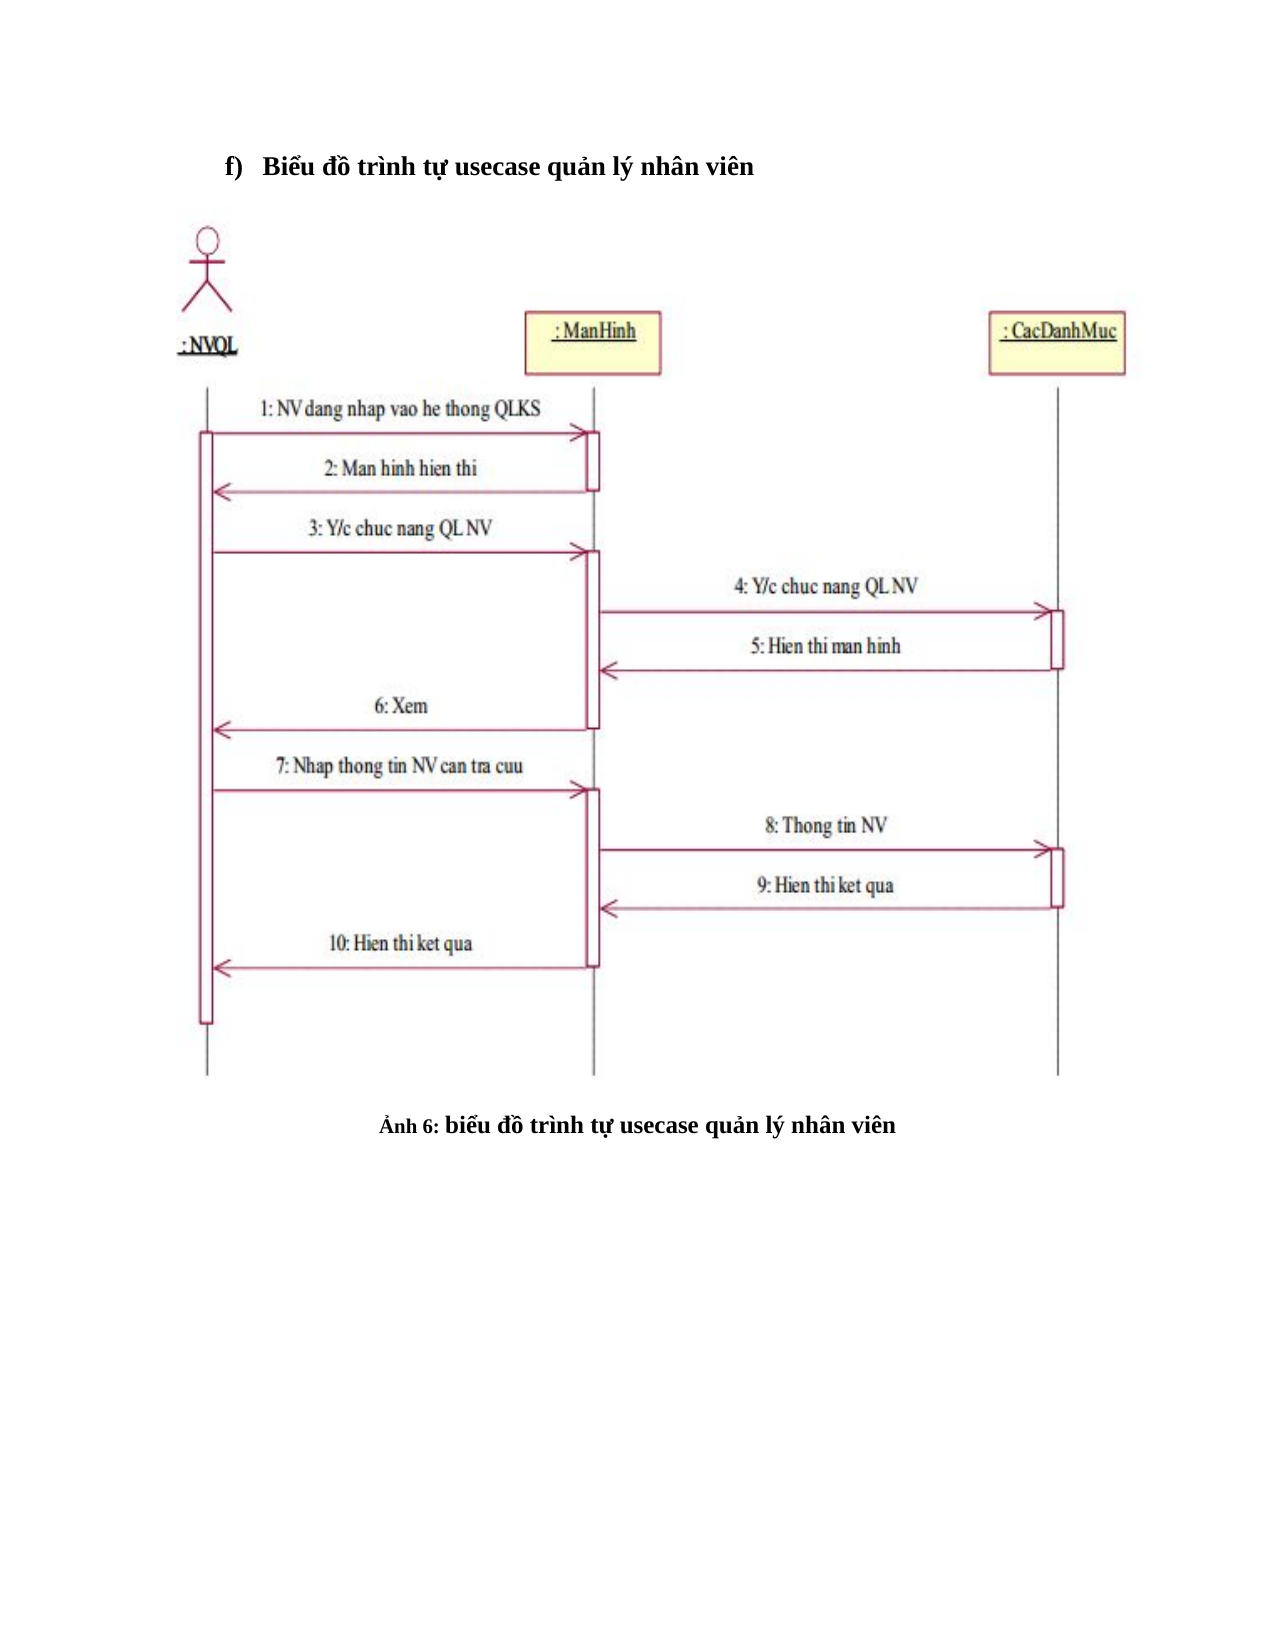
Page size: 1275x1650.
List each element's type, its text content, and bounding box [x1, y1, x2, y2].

picture [150, 206, 1168, 1085]
list Biểu đồ trình tự usecase quản lý nhân viên [225, 150, 1125, 181]
text Ảnh : biểu đồ trình tự usecase quản lý nhân viên [150, 1111, 1125, 1139]
